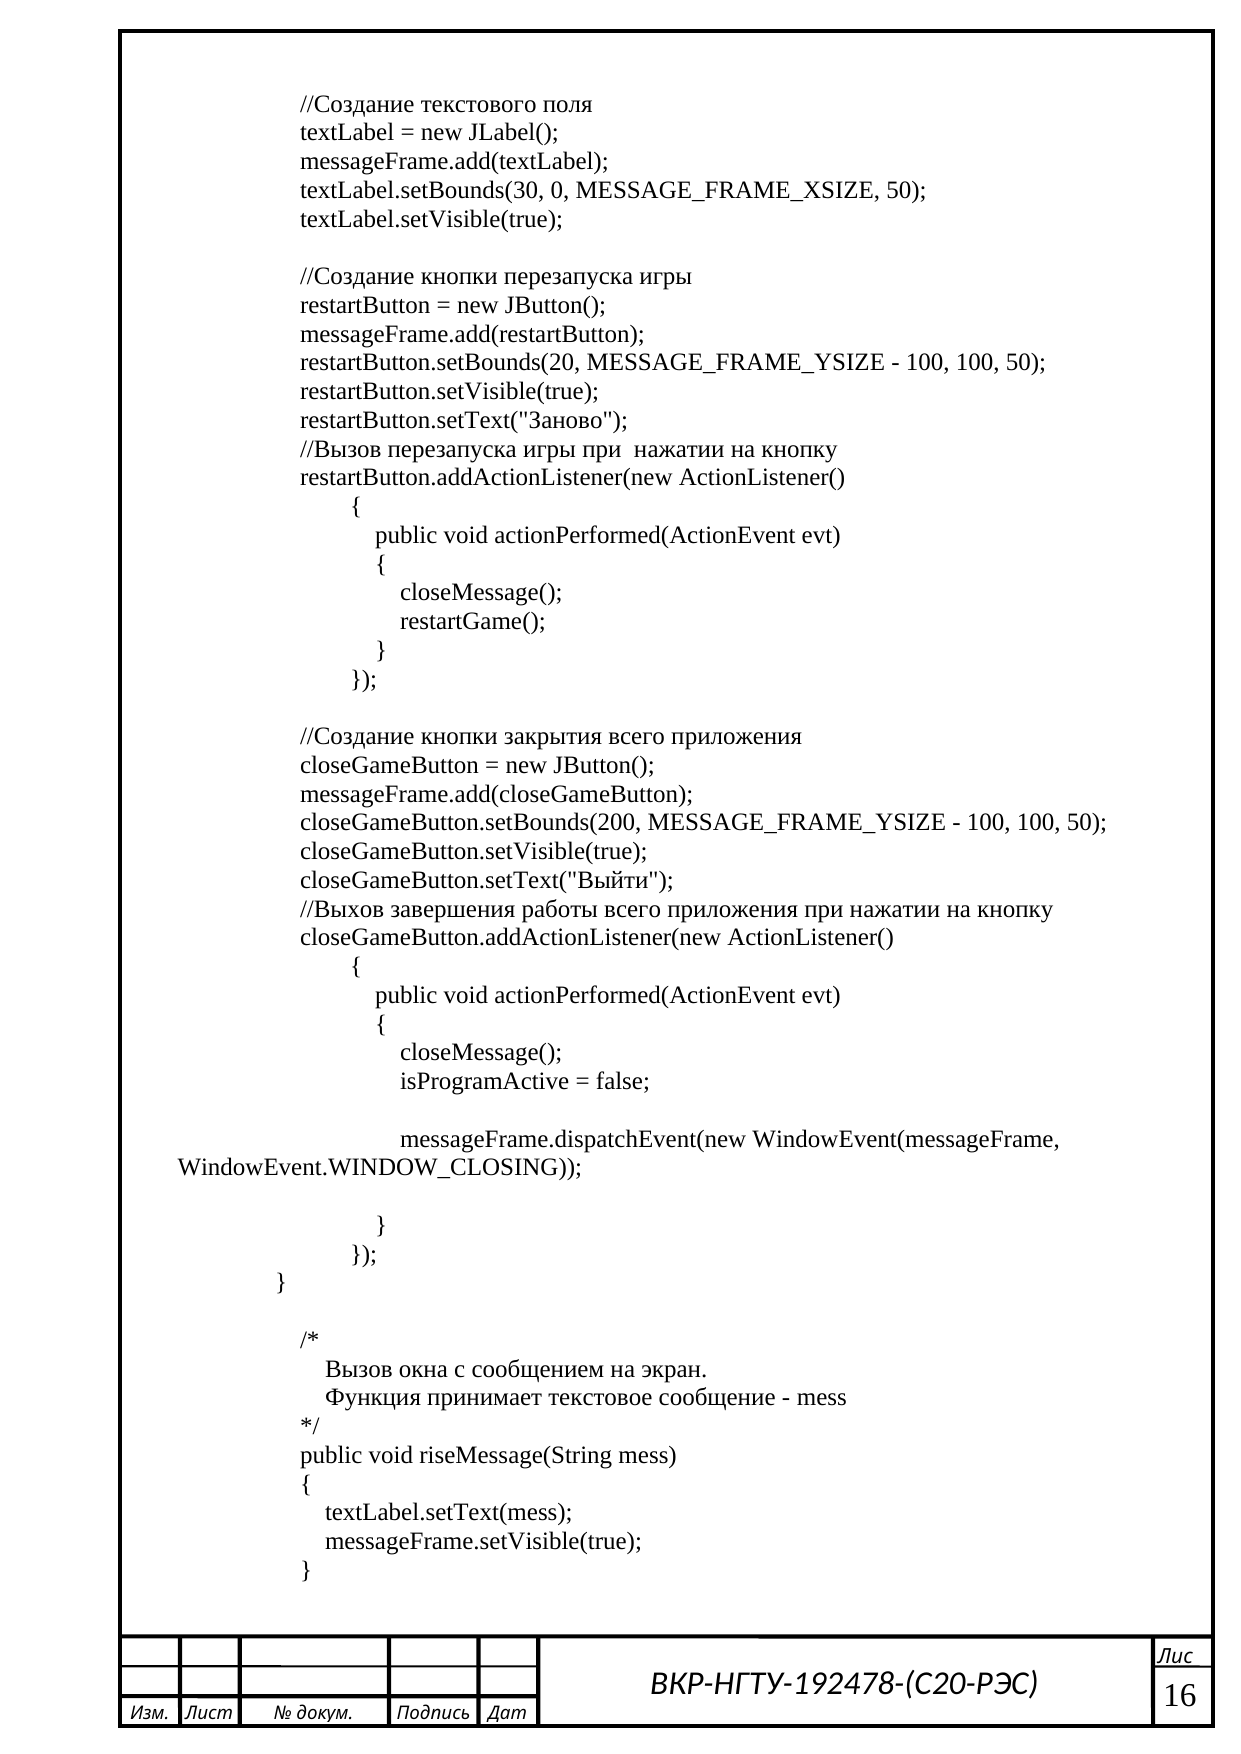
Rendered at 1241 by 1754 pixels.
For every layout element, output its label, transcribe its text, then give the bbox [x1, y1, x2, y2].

text closeGameButton.setText("Выйти"); [177, 865, 1152, 894]
text }); [177, 1239, 1152, 1267]
text } [177, 1210, 1152, 1239]
text Вызов окна с сообщением на экран. [177, 1354, 1152, 1382]
text { [177, 549, 1152, 577]
text restartButton = new JButton(); [177, 290, 1152, 319]
text restartButton.setText("Заново"); [177, 405, 1152, 434]
text //Выхов завершения работы всего приложения при нажатии на кнопку [177, 894, 1152, 922]
text restartButton.addActionListener(new ActionListener() [177, 462, 1152, 491]
text Функция принимает текстовое сообщение - mess [177, 1382, 1152, 1411]
text closeGameButton = new JButton(); [177, 750, 1152, 779]
text //Создание текстового поля [177, 89, 1152, 117]
text }); [177, 664, 1152, 692]
text } [177, 635, 1152, 664]
text closeGameButton.setVisible(true); [177, 836, 1152, 865]
text } [177, 1267, 1152, 1296]
text messageFrame.add(restartButton); [177, 319, 1152, 347]
text textLabel = new JLabel(); [177, 117, 1152, 146]
text //Вызов перезапуска игры при нажатии на кнопку [177, 434, 1152, 462]
text { [177, 1469, 1152, 1497]
text //Создание кнопки закрытия всего приложения [177, 721, 1152, 750]
text */ [177, 1411, 1152, 1440]
text closeGameButton.setBounds(200, MESSAGE_FRAME_YSIZE - 100, 100, 50); [177, 807, 1152, 836]
text isProgramActive = false; [177, 1066, 1152, 1095]
text textLabel.setBounds(30, 0, MESSAGE_FRAME_XSIZE, 50); [177, 175, 1152, 204]
text messageFrame.add(textLabel); [177, 146, 1152, 175]
text public void actionPerformed(ActionEvent evt) [177, 980, 1152, 1009]
text public void riseMessage(String mess) [177, 1440, 1152, 1469]
text { [177, 951, 1152, 980]
text closeMessage(); [177, 1037, 1152, 1066]
text messageFrame.dispatchEvent(new WindowEvent(messageFrame, WindowEvent.WINDOW_CLOSING)); [177, 1124, 1152, 1181]
text textLabel.setVisible(true); [177, 204, 1152, 232]
text //Создание кнопки перезапуска игры [177, 261, 1152, 290]
text { [177, 1009, 1152, 1037]
text } [177, 1555, 1152, 1584]
text restartButton.setBounds(20, MESSAGE_FRAME_YSIZE - 100, 100, 50); [177, 347, 1152, 376]
text restartGame(); [177, 606, 1152, 635]
text messageFrame.setVisible(true); [177, 1526, 1152, 1555]
text textLabel.setText(mess); [177, 1497, 1152, 1526]
text closeMessage(); [177, 577, 1152, 606]
text messageFrame.add(closeGameButton); [177, 779, 1152, 807]
text closeGameButton.addActionListener(new ActionListener() [177, 922, 1152, 951]
text restartButton.setVisible(true); [177, 376, 1152, 405]
text public void actionPerformed(ActionEvent evt) [177, 520, 1152, 549]
text /* [177, 1325, 1152, 1354]
text { [177, 491, 1152, 520]
